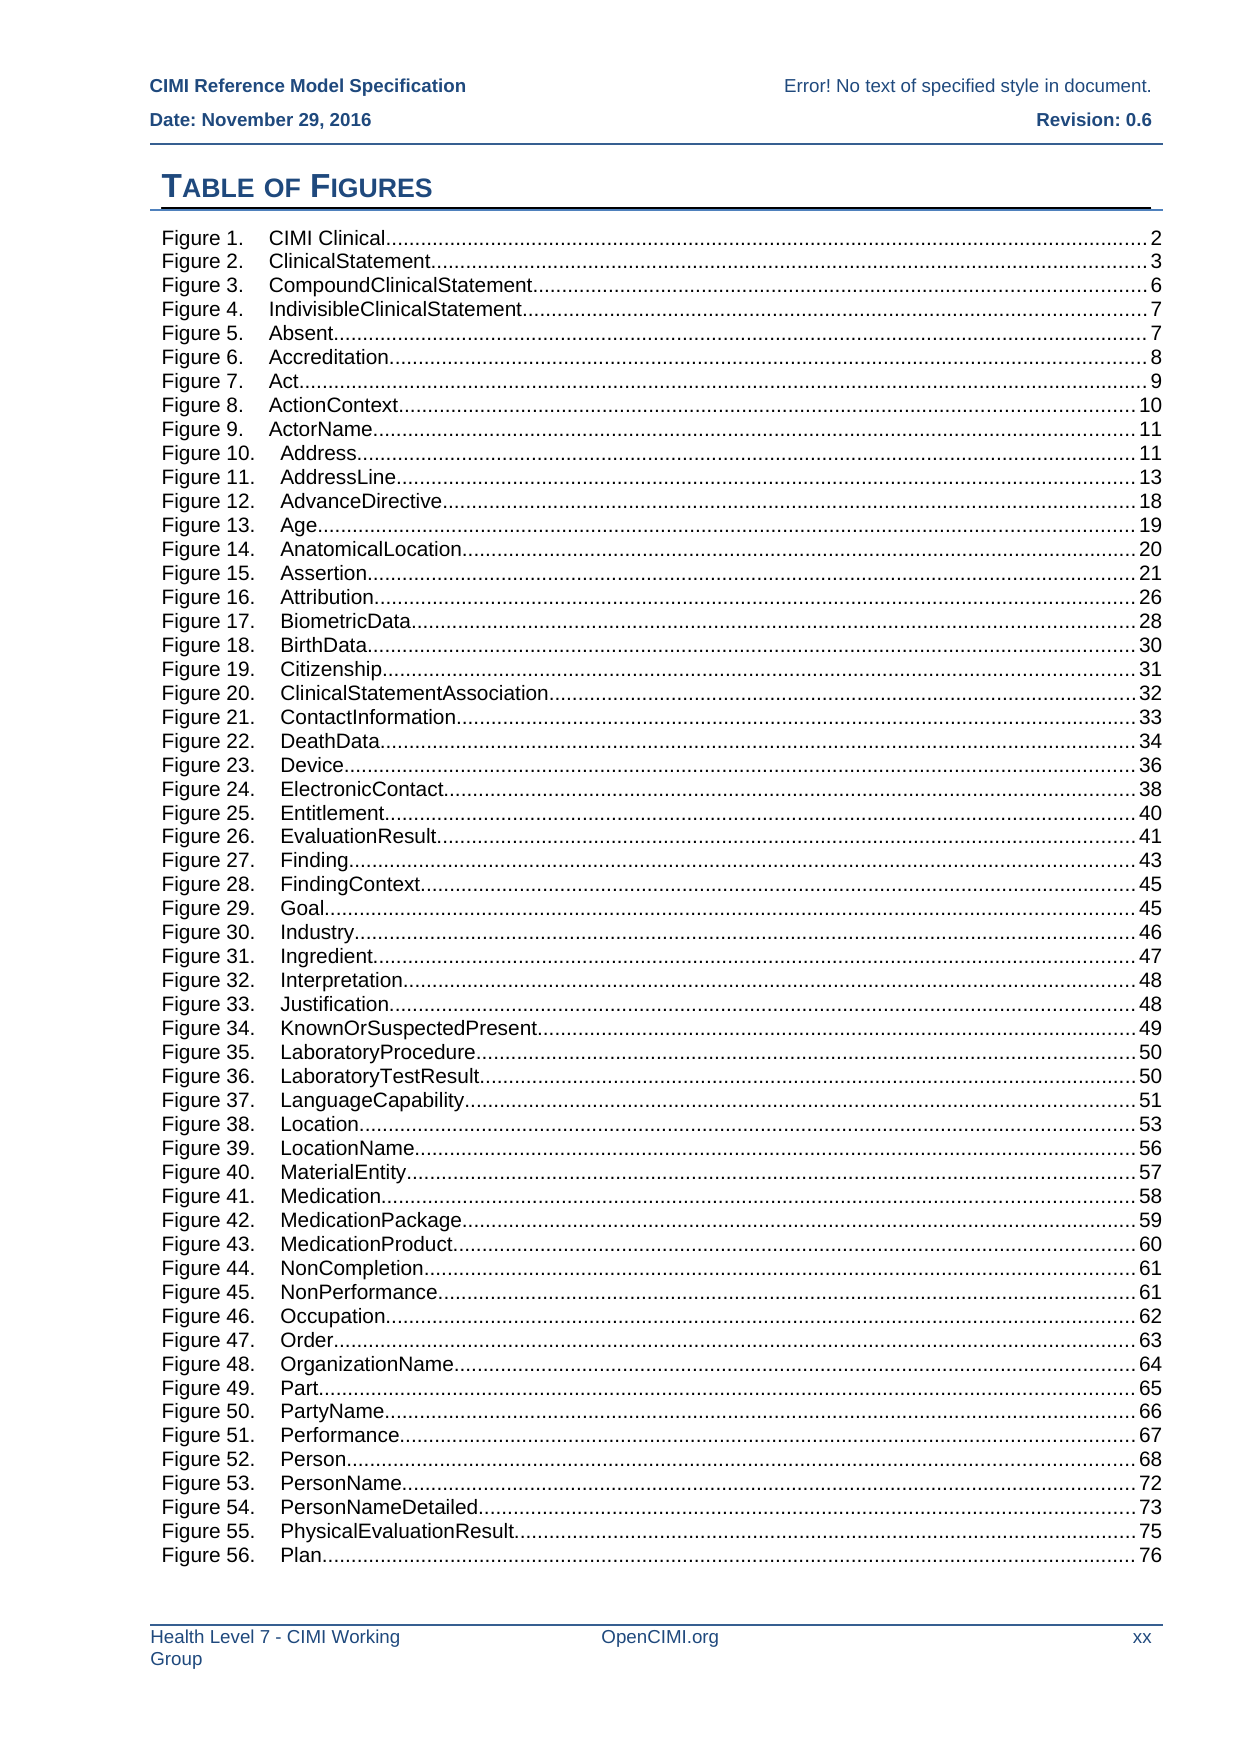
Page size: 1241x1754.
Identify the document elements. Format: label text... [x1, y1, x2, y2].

table_header Table of Figures [150, 166, 1163, 209]
